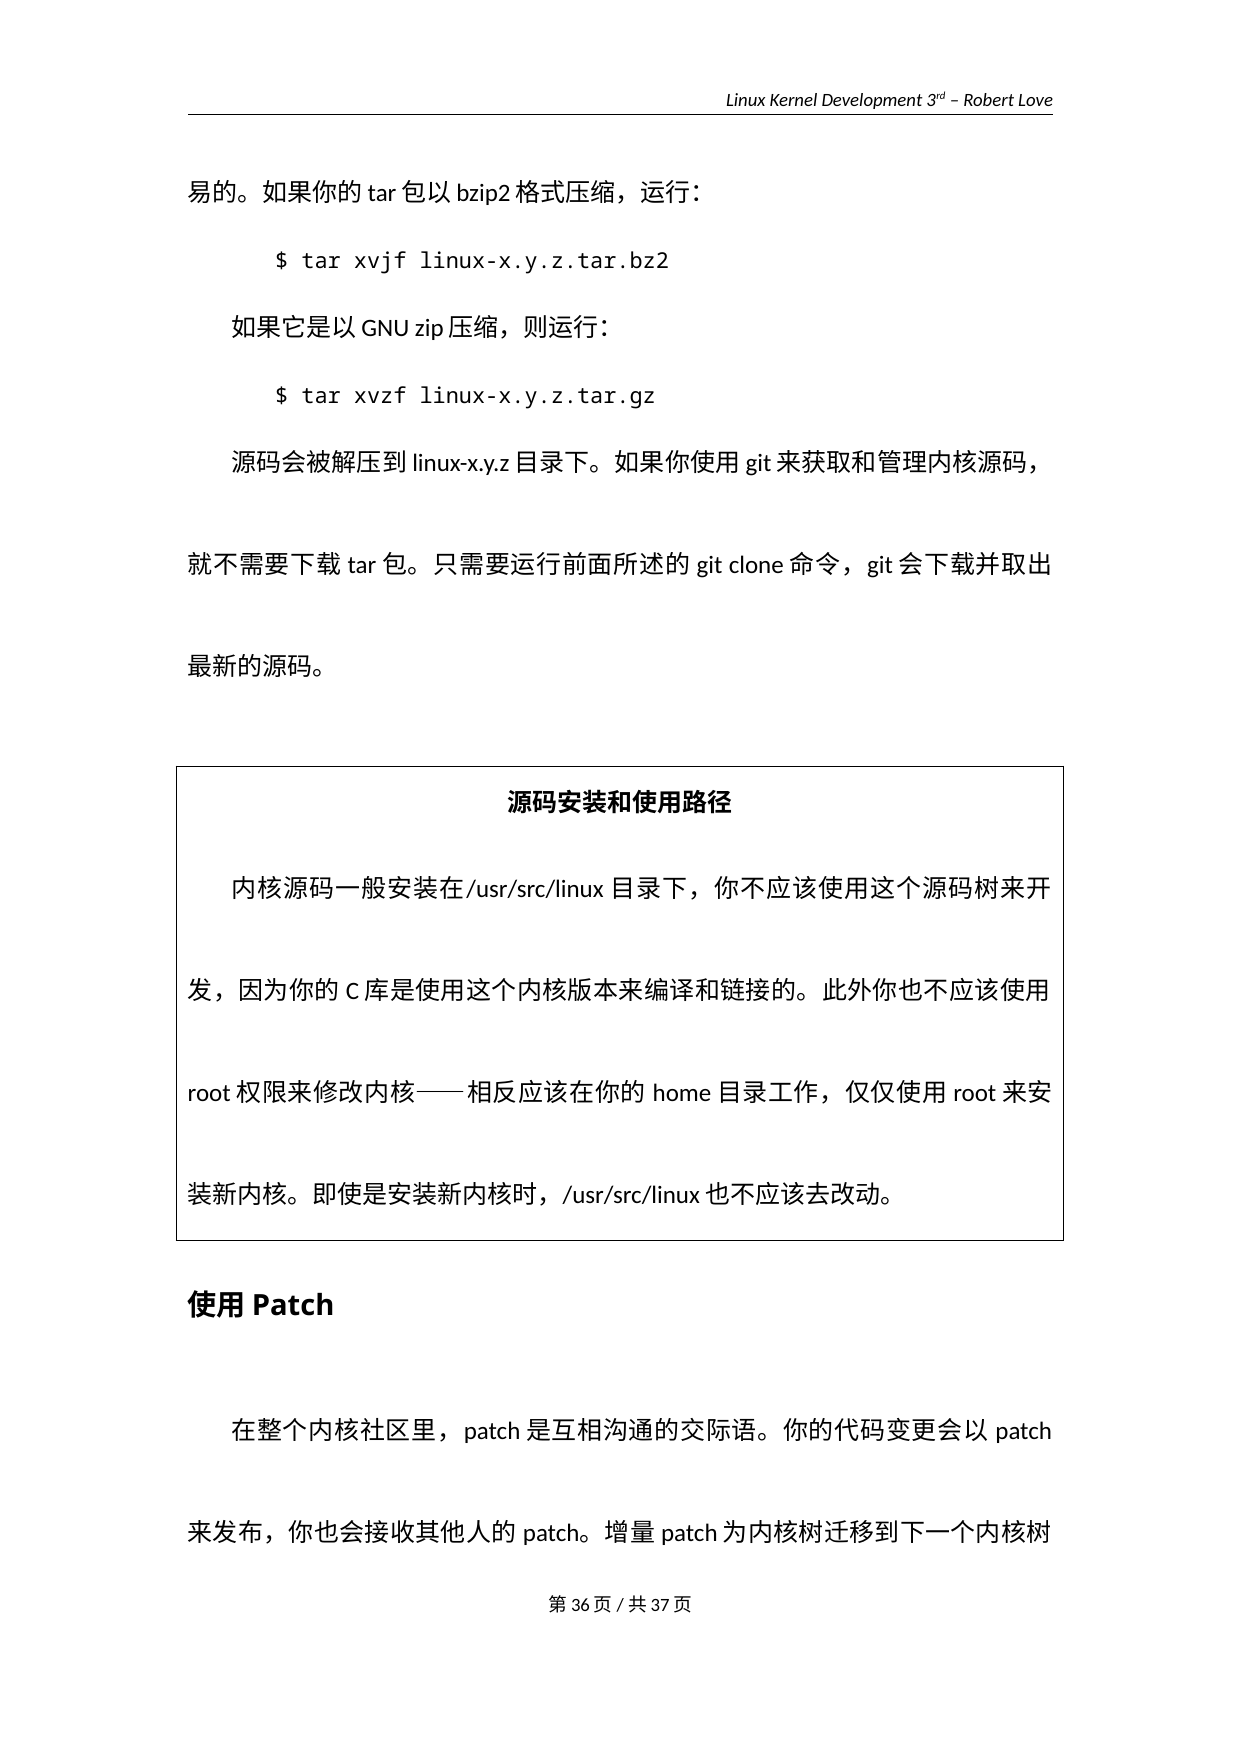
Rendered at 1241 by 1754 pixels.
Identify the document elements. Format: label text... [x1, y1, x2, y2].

subtitle 使用Patch [187, 1268, 1053, 1336]
text $ tar xvzf linux-x.y.z.tar.gz [231, 378, 1053, 412]
text 如果它是以GNU zip压缩，则运行： [187, 292, 1053, 359]
text 源码会被解压到linux-x.y.z目录下。如果你使用git来获取和管理内核源码，就不需要下载tar包。只需要运行前面所述的git clone命令，git会下载并取出最新的源码。 [187, 427, 1053, 698]
text $ tar xvjf linux-x.y.z.tar.bz2 [231, 243, 1053, 277]
table_header 源码安装和使用路径 内核源码一般安装在/usr/src/linux目录下，你不应该使用这个源码树来开发，因为你的C库是使用这个内核版本来编译和链接的。此外你也不应该使用root权限来修改内核——相反应该在你的home目录工作，仅仅使用root来安装新内核。即使是安装新内核时，/usr/src/linux也不应该去改动。 [177, 767, 1063, 1240]
